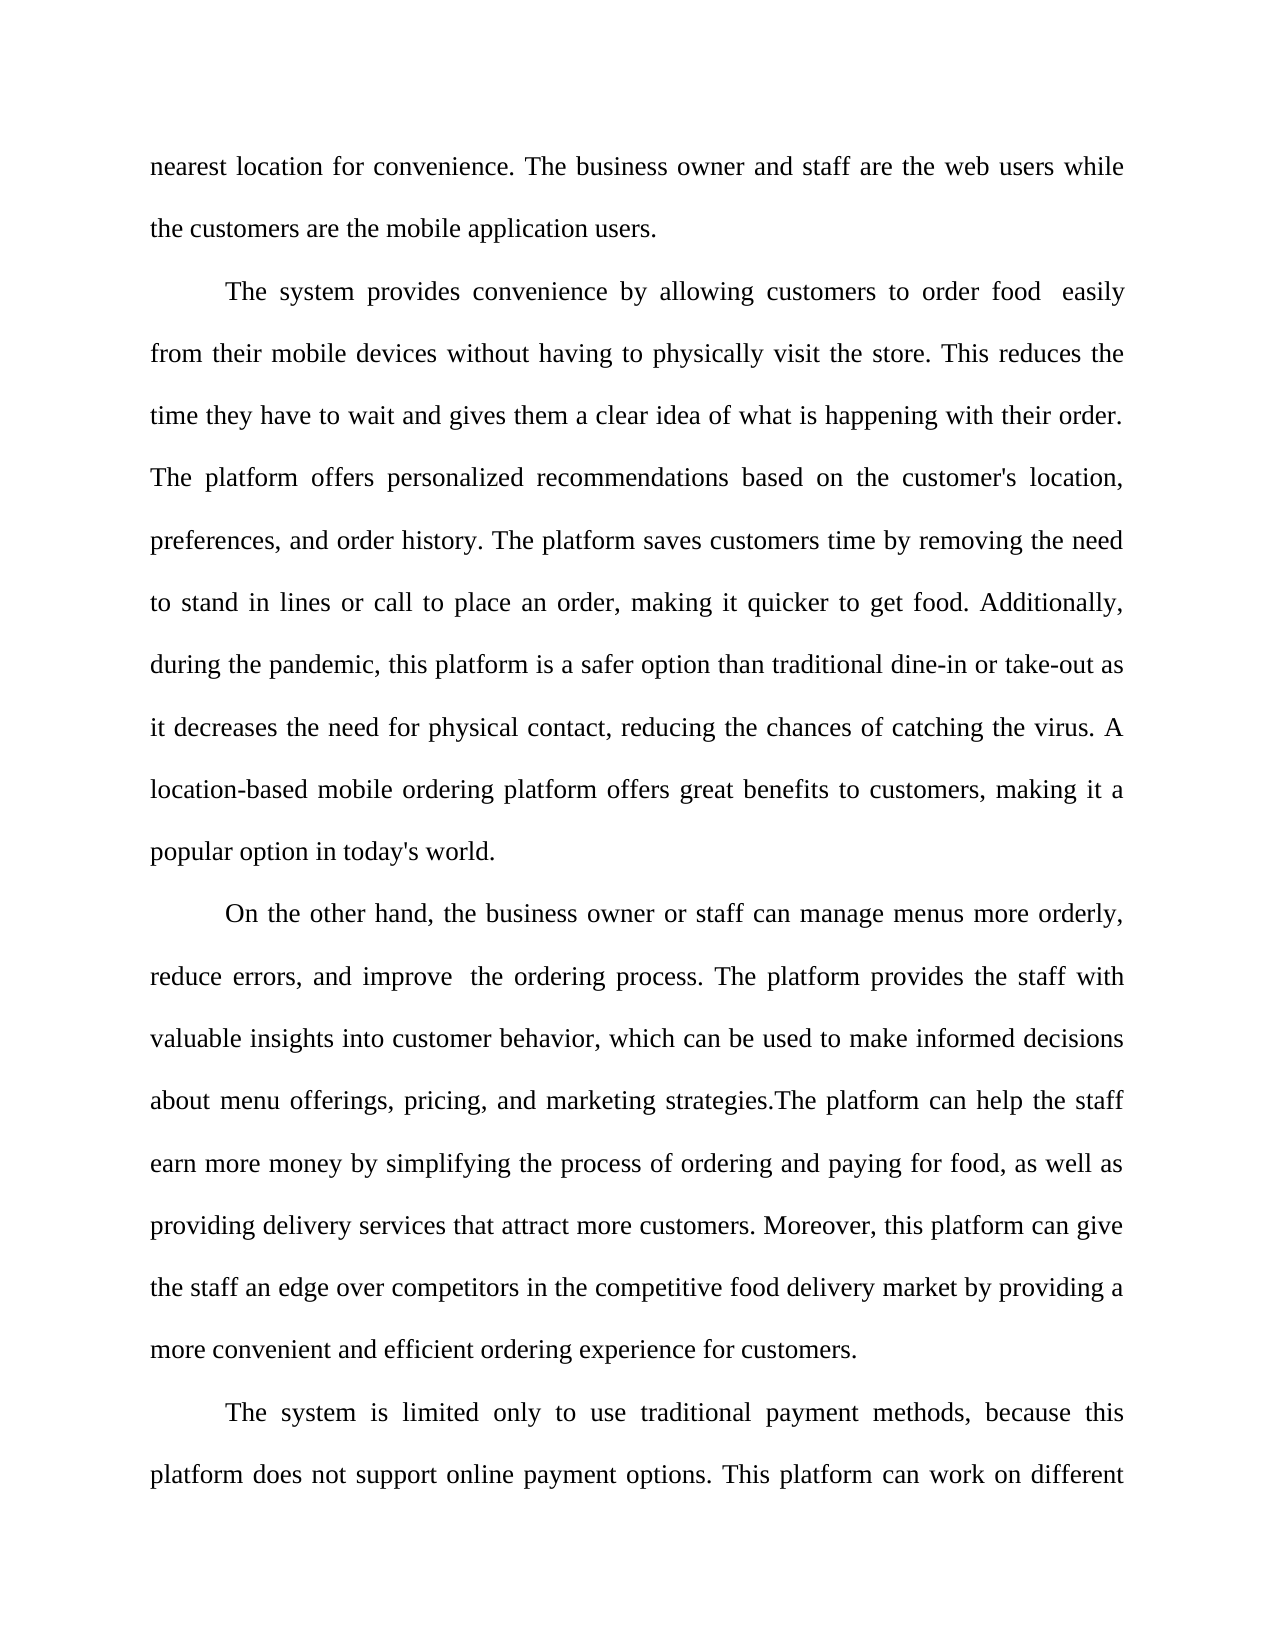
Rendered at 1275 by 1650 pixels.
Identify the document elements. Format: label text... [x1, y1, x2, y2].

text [150, 1396, 1125, 1489]
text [150, 150, 1125, 243]
text The system provides convenience by allowing customers to order food easily from their mobile devices without having to physically visit the store. This reduces the time they have to wait and gives them a clear idea of what is happening with their order. The platform offers personalized recommendations based on the customer's location, preferences, and order history. The platform saves customers time by removing the need to stand in lines or call to place an order, making it quicker to get food. Additionally, during the pandemic, this platform is a safer option than traditional dine-in or take-out as it decreases the need for physical contact, reducing the chances of catching the virus. A location-based mobile ordering platform offers great benefits to customers, making it a popular option in today's world. [150, 274, 1125, 866]
text On the other hand, the business owner or staff can manage menus more orderly, reduce errors, and improve the ordering process. The platform provides the staff with valuable insights into customer behavior, which can be used to make informed decisions about menu offerings, pricing, and marketing strategies.The platform can help the staff earn more money by simplifying the process of ordering and paying for food, as well as providing delivery services that attract more customers. Moreover, this platform can give the staff an edge over competitors in the competitive food delivery market by providing a more convenient and efficient ordering experience for customers. [150, 897, 1125, 1365]
